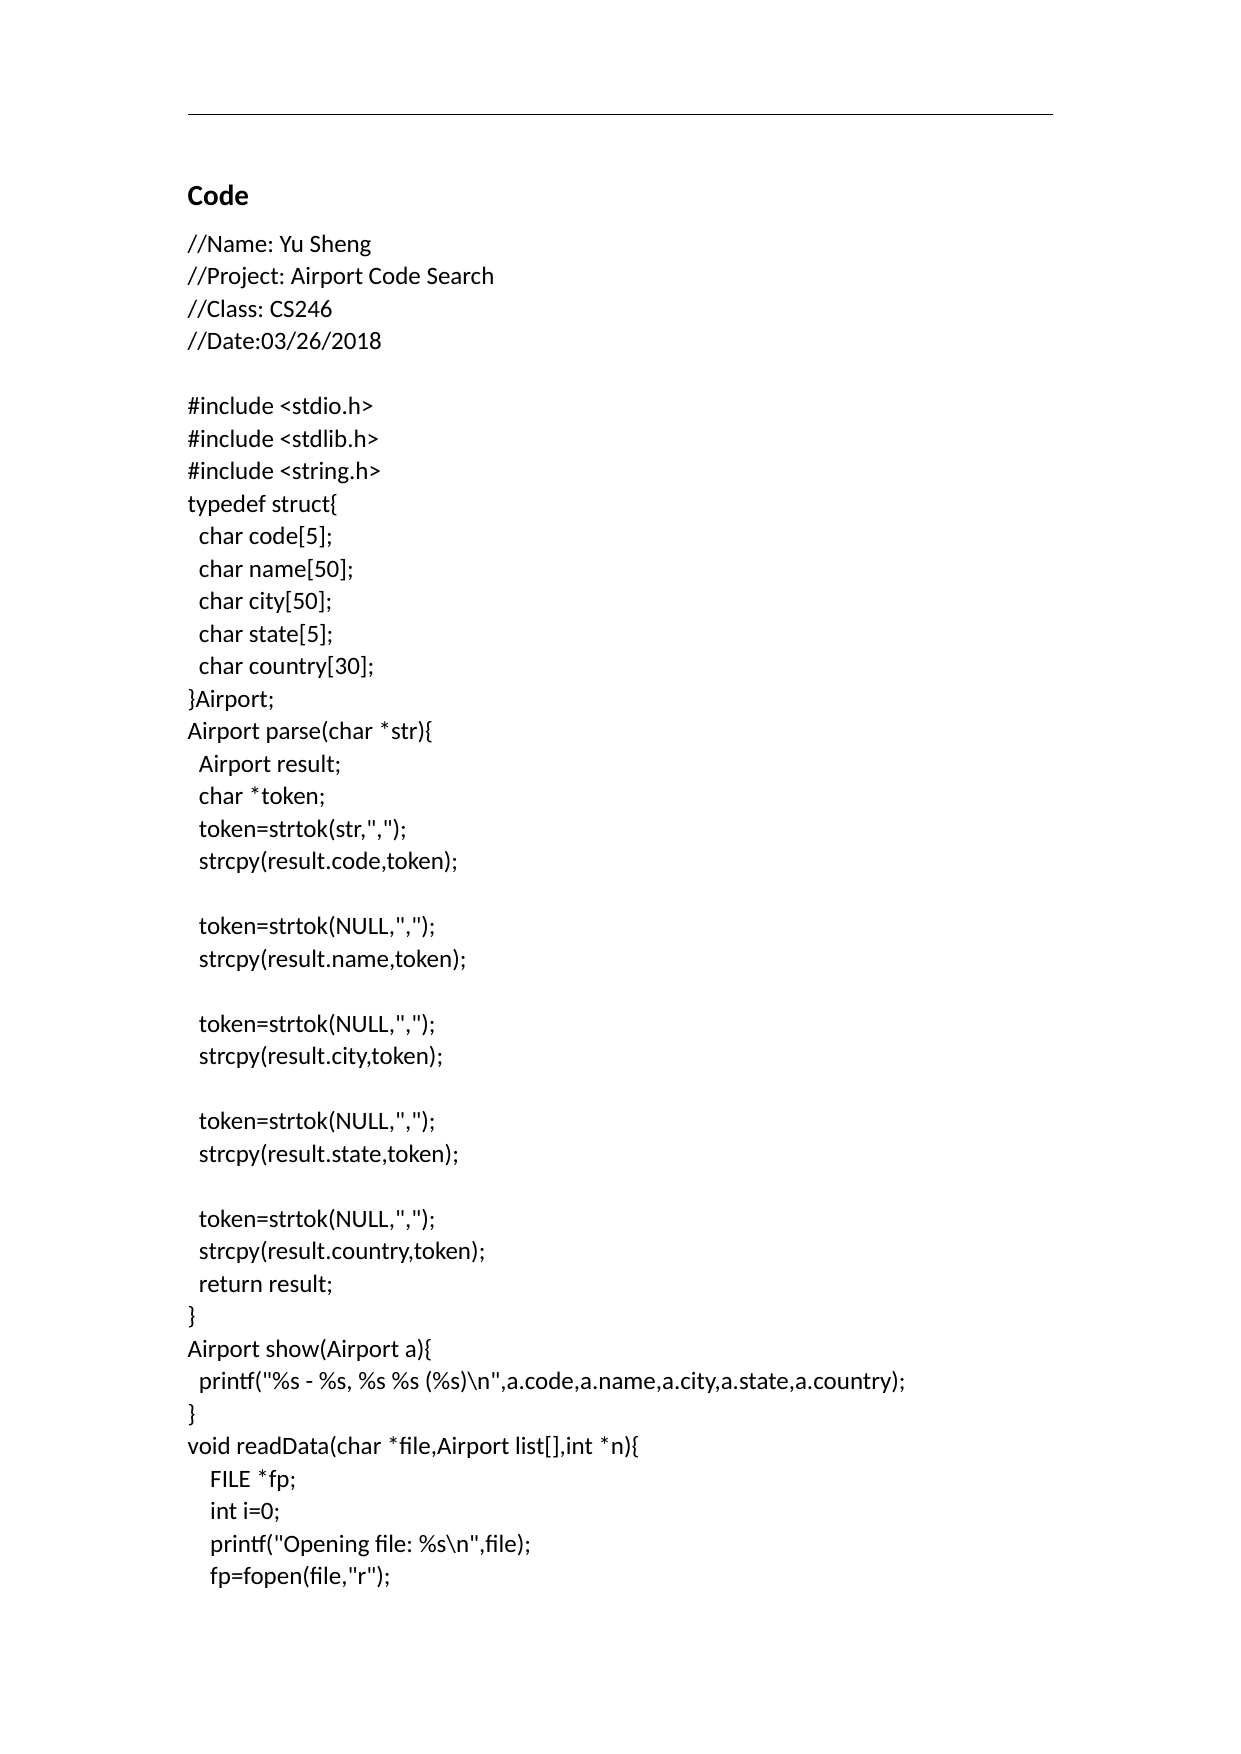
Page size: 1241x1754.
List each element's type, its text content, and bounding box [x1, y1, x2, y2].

text //Name: Yu Sheng [187, 227, 1053, 259]
text token=strtok(NULL,","); [187, 1104, 1053, 1137]
text char country[30]; [187, 649, 1053, 682]
text #include <string.h> [187, 454, 1053, 487]
text }Airport; [187, 682, 1053, 714]
text Code [187, 162, 1053, 227]
text void readData(char *file,Airport list[],int *n){ [187, 1429, 1053, 1462]
text //Date:03/26/2018 [187, 324, 1053, 357]
text FILE *fp; [187, 1462, 1053, 1494]
text char city[50]; [187, 584, 1053, 617]
text token=strtok(NULL,","); [187, 1202, 1053, 1234]
text #include <stdlib.h> [187, 422, 1053, 454]
text strcpy(result.name,token); [187, 942, 1053, 974]
text char name[50]; [187, 552, 1053, 584]
text Airport result; [187, 747, 1053, 779]
text typedef struct{ [187, 487, 1053, 519]
text strcpy(result.city,token); [187, 1039, 1053, 1072]
text token=strtok(NULL,","); [187, 909, 1053, 942]
text printf("Opening file: %s\n",file); [187, 1527, 1053, 1559]
text char state[5]; [187, 617, 1053, 649]
text strcpy(result.country,token); [187, 1234, 1053, 1267]
text Airport show(Airport a){ [187, 1332, 1053, 1364]
text printf("%s - %s, %s %s (%s)\n",a.code,a.name,a.city,a.state,a.country); [187, 1364, 1053, 1397]
text strcpy(result.state,token); [187, 1137, 1053, 1169]
text Airport parse(char *str){ [187, 714, 1053, 747]
text //Class: CS246 [187, 292, 1053, 324]
text //Project: Airport Code Search [187, 259, 1053, 292]
text token=strtok(str,","); [187, 812, 1053, 844]
text char code[5]; [187, 519, 1053, 552]
text char *token; [187, 779, 1053, 812]
text token=strtok(NULL,","); [187, 1007, 1053, 1039]
text #include <stdio.h> [187, 389, 1053, 422]
text fp=fopen(file,"r"); [187, 1559, 1053, 1592]
text int i=0; [187, 1494, 1053, 1527]
text return result; [187, 1267, 1053, 1299]
text } [187, 1299, 1053, 1332]
text strcpy(result.code,token); [187, 844, 1053, 877]
text } [187, 1397, 1053, 1429]
